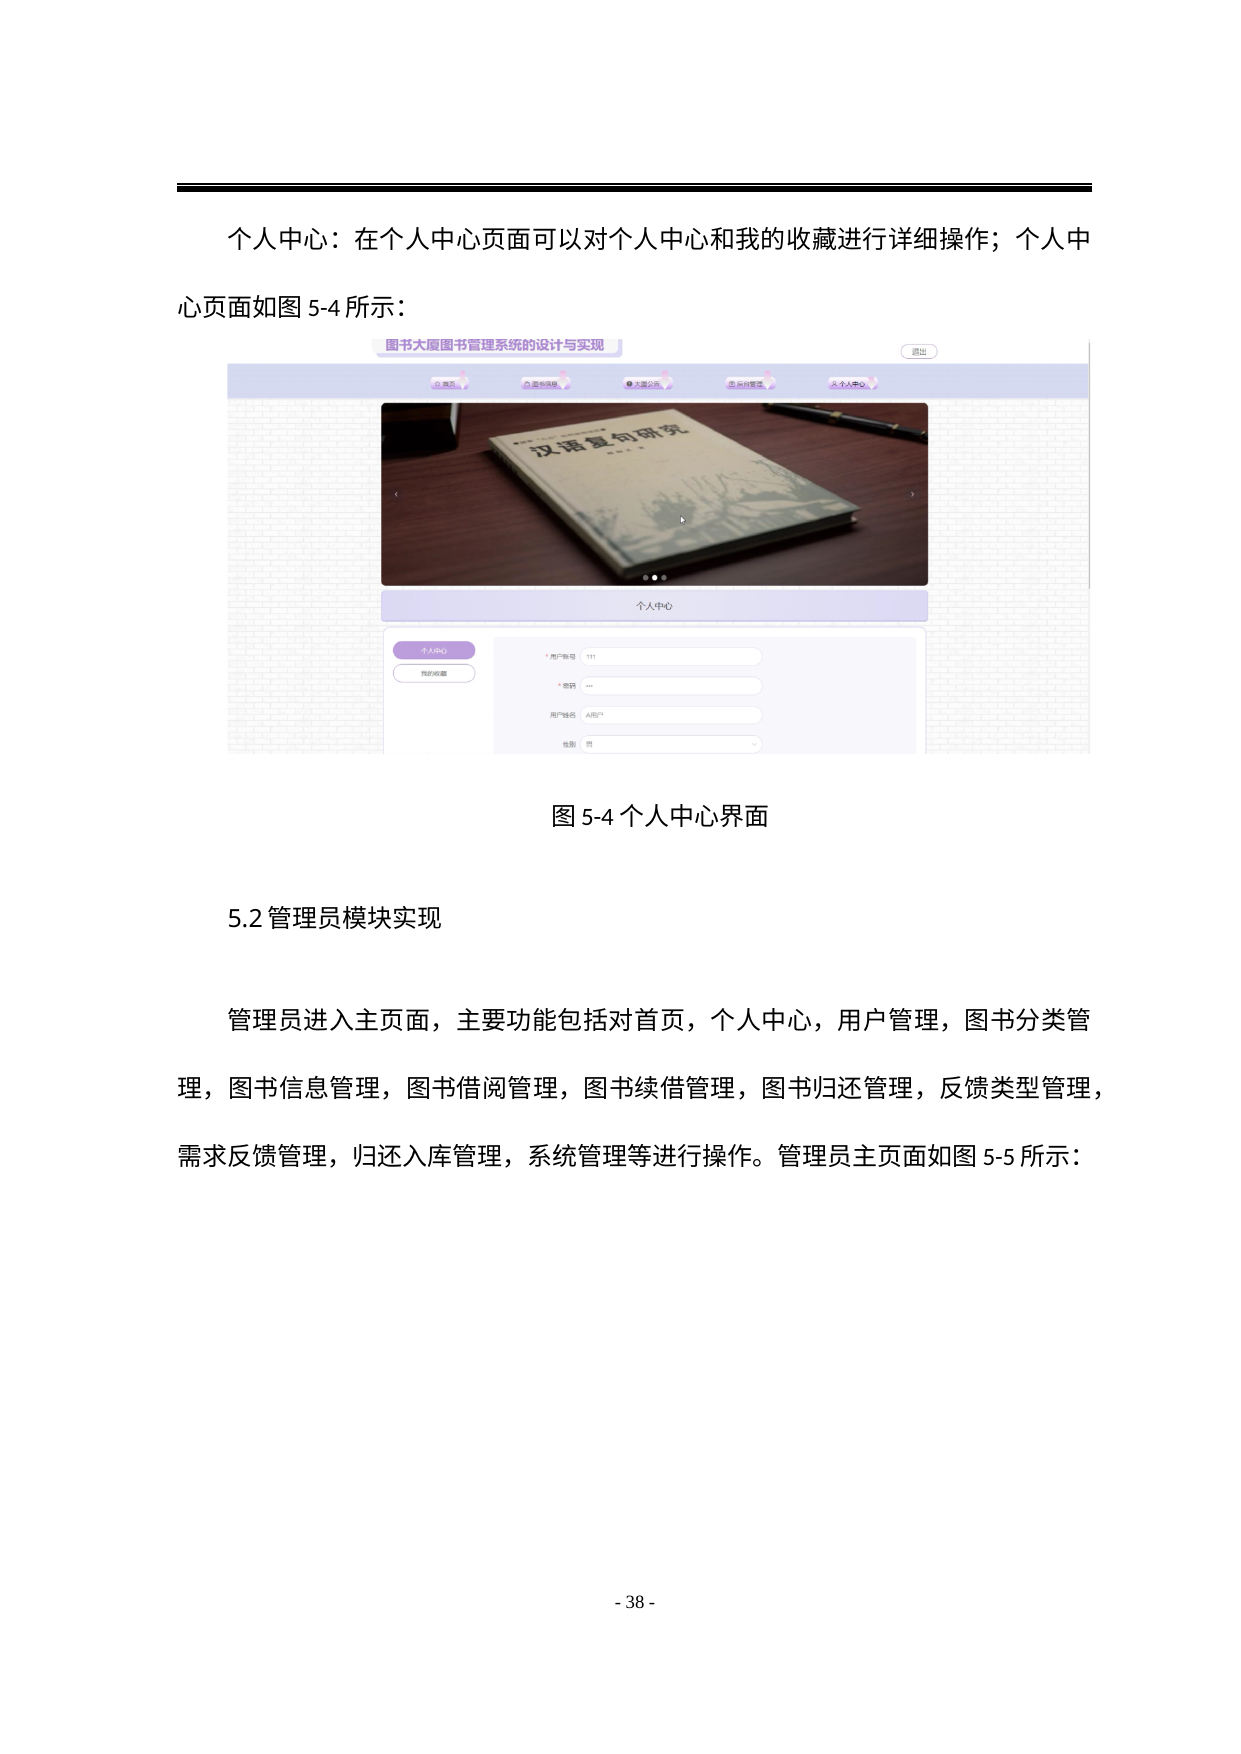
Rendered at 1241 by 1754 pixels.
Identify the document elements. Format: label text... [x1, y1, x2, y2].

text 图5-4个人中心界面 [177, 781, 1092, 848]
text 管理员进入主页面，主要功能包括对首页，个人中心，用户管理，图书分类管理，图书信息管理，图书借阅管理，图书续借管理，图书归还管理，反馈类型管理，需求反馈管理，归还入库管理，系统管理等进行操作。管理员主页面如图5-5所示： [177, 984, 1092, 1188]
text 个人中心：在个人中心页面可以对个人中心和我的收藏进行详细操作；个人中心页面如图5-4所示： [177, 203, 1092, 339]
picture [227, 339, 1091, 754]
subtitle 5.2管理员模块实现 [177, 882, 1092, 950]
